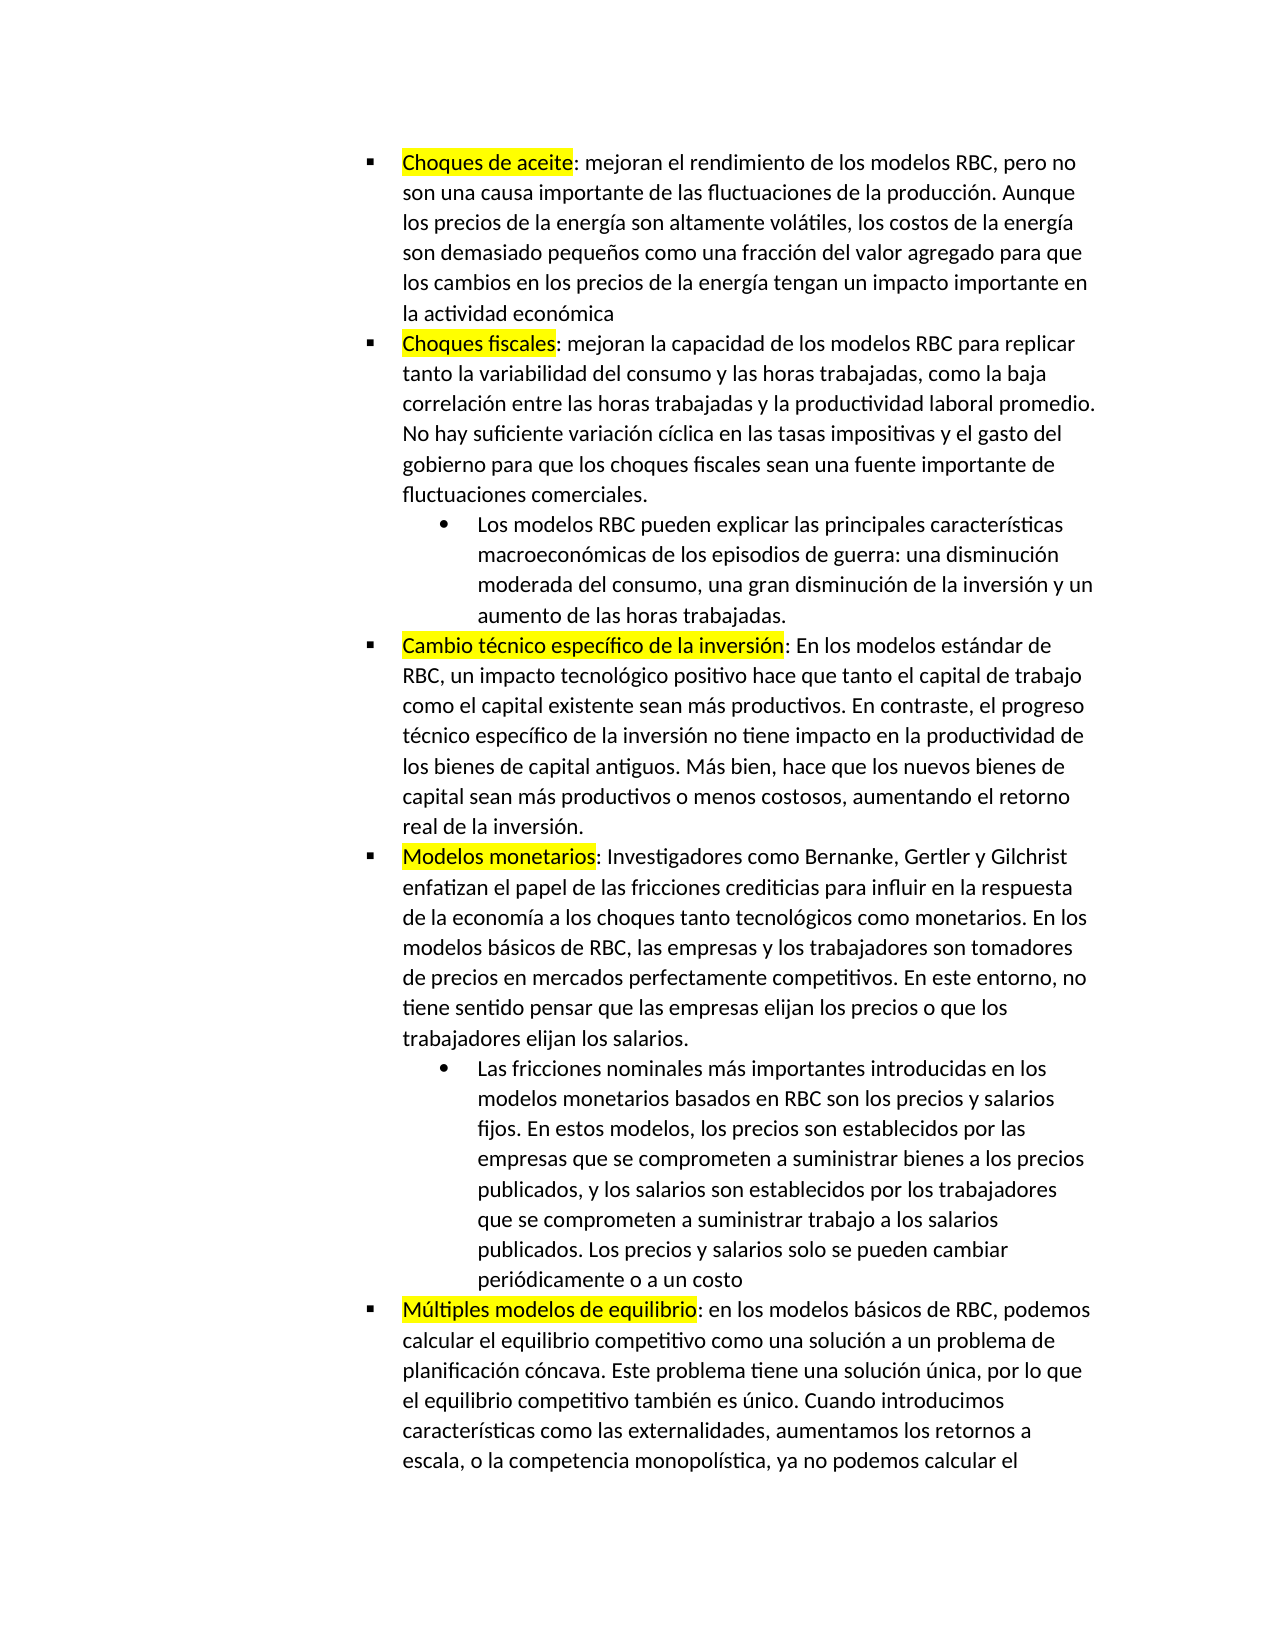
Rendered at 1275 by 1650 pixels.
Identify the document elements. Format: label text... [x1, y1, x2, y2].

list Cambio técnico específico de la inversión: En los modelos estándar de RBC, un impacto tecnológico positivo hace que tanto el capital de trabajo como el capital existente sean más productivos. En contraste, el progreso técnico específico de la inversión no tiene impacto en la productividad de los bienes de capital antiguos. Más bien, hace que los nuevos bienes de capital sean más productivos o menos costosos, aumentando el retorno real de la inversión. [365, 631, 1098, 840]
list Las fricciones nominales más importantes introducidas en los modelos monetarios basados ​​en RBC son los precios y salarios fijos. En estos modelos, los precios son establecidos por las empresas que se comprometen a suministrar bienes a los precios publicados, y los salarios son establecidos por los trabajadores que se comprometen a suministrar trabajo a los salarios publicados. Los precios y salarios solo se pueden cambiar periódicamente o a un costo [440, 1054, 1098, 1293]
list Modelos monetarios: Investigadores como Bernanke, Gertler y Gilchrist enfatizan el papel de las fricciones crediticias para influir en la respuesta de la economía a los choques tanto tecnológicos como monetarios. En los modelos básicos de RBC, las empresas y los trabajadores son tomadores de precios en mercados perfectamente competitivos. En este entorno, no tiene sentido pensar que las empresas elijan los precios o que los trabajadores elijan los salarios. [365, 842, 1098, 1052]
list Los modelos RBC pueden explicar las principales características macroeconómicas de los episodios de guerra: una disminución moderada del consumo, una gran disminución de la inversión y un aumento de las horas trabajadas. [440, 510, 1098, 629]
list Choques de aceite: mejoran el rendimiento de los modelos RBC, pero no son una causa importante de las fluctuaciones de la producción. Aunque los precios de la energía son altamente volátiles, los costos de la energía son demasiado pequeños como una fracción del valor agregado para que los cambios en los precios de la energía tengan un impacto importante en la actividad económica [365, 148, 1098, 327]
list Choques fiscales: mejoran la capacidad de los modelos RBC para replicar tanto la variabilidad del consumo y las horas trabajadas, como la baja correlación entre las horas trabajadas y la productividad laboral promedio. No hay suficiente variación cíclica en las tasas impositivas y el gasto del gobierno para que los choques fiscales sean una fuente importante de fluctuaciones comerciales. [365, 329, 1098, 508]
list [365, 1296, 1098, 1474]
